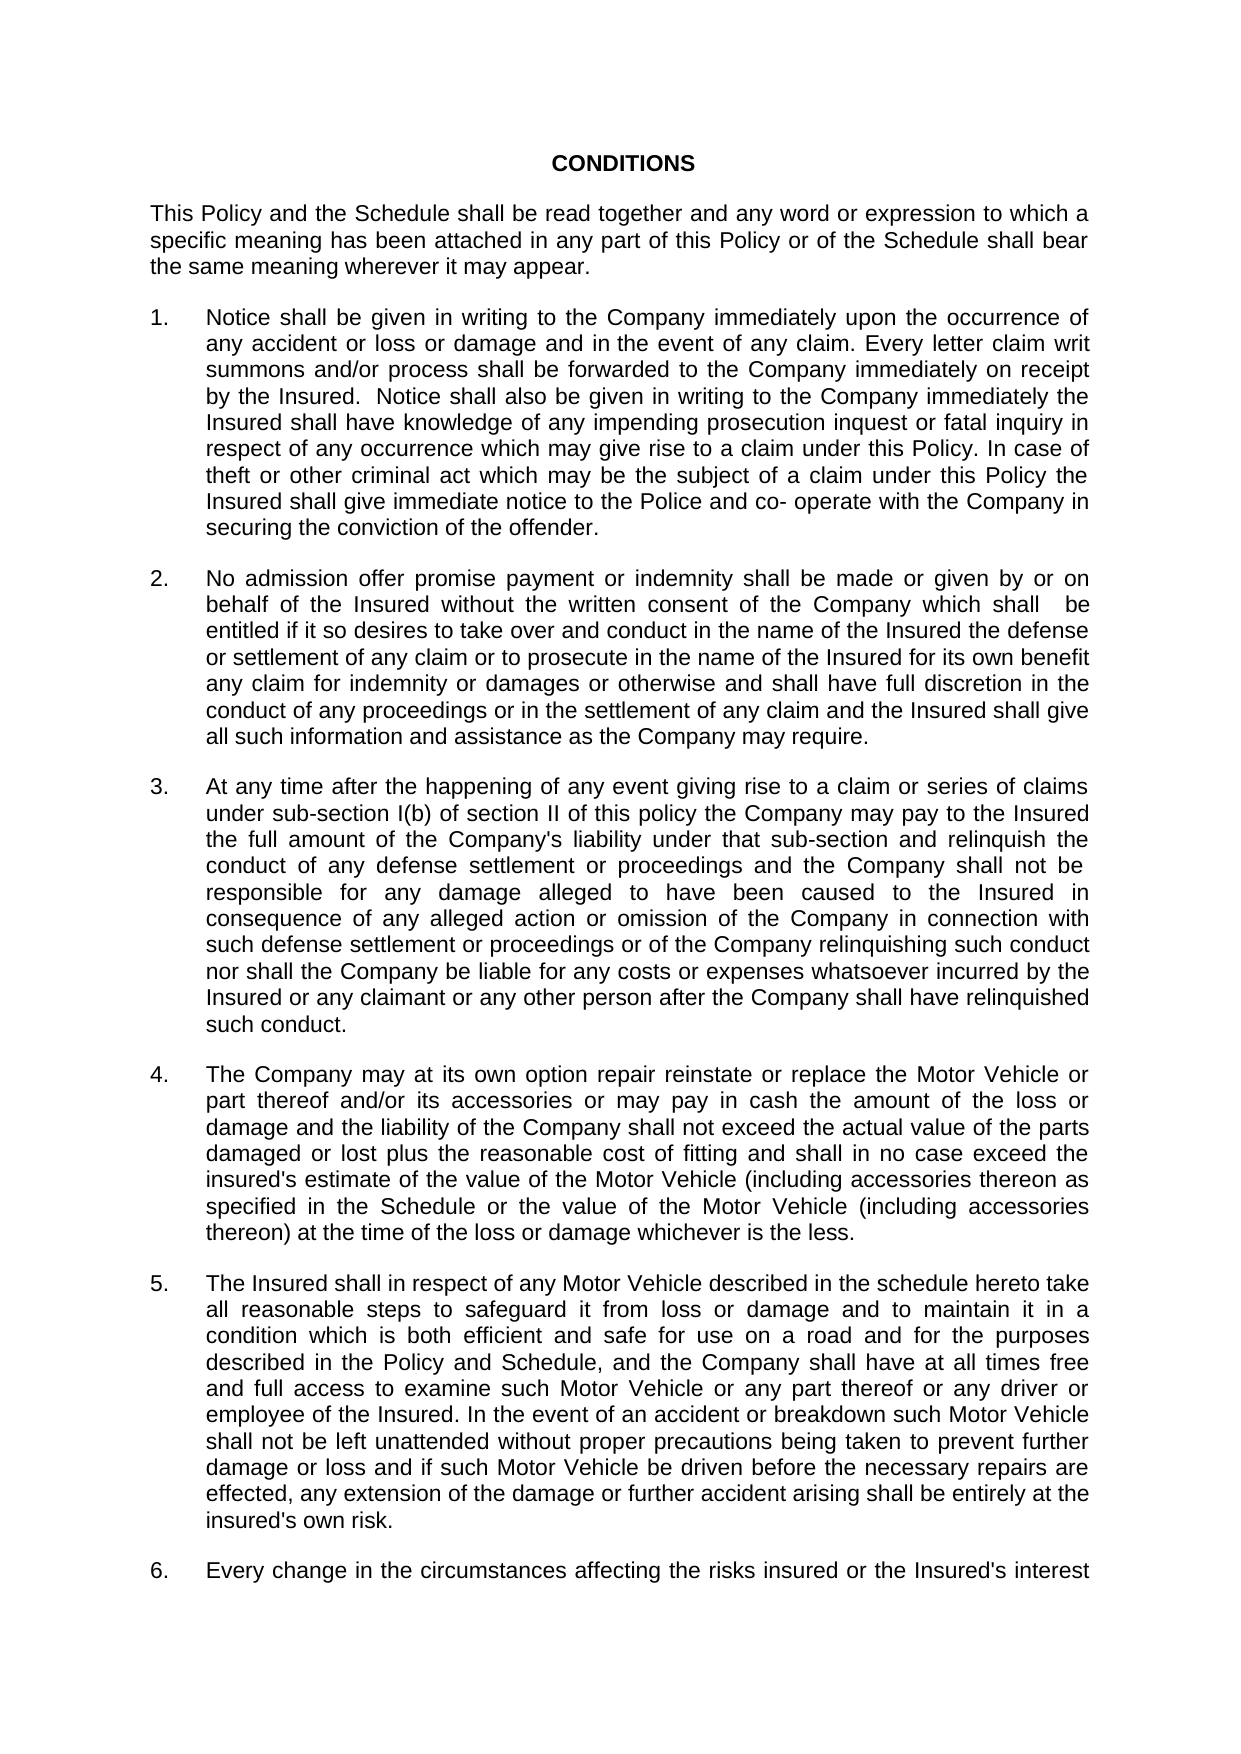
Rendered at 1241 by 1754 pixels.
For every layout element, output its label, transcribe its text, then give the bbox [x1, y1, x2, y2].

table_cell 2. [139, 565, 194, 773]
table_cell Notice shall be given in writing to the Company immediately upon the occurrence of any accident or loss or damage and in the event of any claim. Every letter claim writ summons and/or process shall be forwarded to the Company immediately on receipt by the Insured. Notice shall also be given in writing to the Company immediately the Insured shall have knowledge of any impending prosecution inquest or fatal inquiry in respect of any occurrence which may give rise to a claim under this Policy. In case of theft or other criminal act which may be the subject of a claim under this Policy the Insured shall give immediate notice to the Police and co- operate with the Company in securing the conviction of the offender. [194, 304, 1101, 565]
table_cell No admission offer promise payment or indemnity shall be made or given by or on behalf of the Insured without the written consent of the Company which shall be entitled if it so desires to take over and conduct in the name of the Insured the defense or settlement of any claim or to prosecute in the name of the Insured for its own benefit any claim for indemnity or damages or otherwise and shall have full discretion in the conduct of any proceedings or in the settlement of any claim and the Insured shall give all such information and assistance as the Company may require. [194, 565, 1101, 773]
table_cell 4. [139, 1061, 194, 1269]
table_cell 5. [139, 1270, 194, 1557]
table_header CONDITIONS [139, 150, 1101, 200]
table_cell At any time after the happening of any event giving rise to a claim or series of claims under sub-section I(b) of section II of this policy the Company may pay to the Insured the full amount of the Company's liability under that sub-section and relinquish the conduct of any defense settlement or proceedings and the Company shall not be responsible for any damage alleged to have been caused to the Insured in consequence of any alleged action or omission of the Company in connection with such defense settlement or proceedings or of the Company relinquishing such conduct nor shall the Company be liable for any costs or expenses whatsoever incurred by the Insured or any claimant or any other person after the Company shall have relinquished such conduct. [194, 773, 1101, 1061]
table_cell This Policy and the Schedule shall be read together and any word or expression to which a specific meaning has been attached in any part of this Policy or of the Schedule shall bear the same meaning wherever it may appear. [139, 200, 1101, 303]
table_cell 3. [139, 773, 194, 1061]
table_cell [194, 1557, 1101, 1583]
table_cell 6. [139, 1557, 194, 1583]
table_cell The Company may at its own option repair reinstate or replace the Motor Vehicle or part thereof and/or its accessories or may pay in cash the amount of the loss or damage and the liability of the Company shall not exceed the actual value of the parts damaged or lost plus the reasonable cost of fitting and shall in no case exceed the insured's estimate of the value of the Motor Vehicle (including accessories thereon as specified in the Schedule or the value of the Motor Vehicle (including accessories thereon) at the time of the loss or damage whichever is the less. [194, 1061, 1101, 1269]
table_cell The Insured shall in respect of any Motor Vehicle described in the schedule hereto take all reasonable steps to safeguard it from loss or damage and to maintain it in a condition which is both efficient and safe for use on a road and for the purposes described in the Policy and Schedule, and the Company shall have at all times free and full access to examine such Motor Vehicle or any part thereof or any driver or employee of the Insured. In the event of an accident or breakdown such Motor Vehicle shall not be left unattended without proper precautions being taken to prevent further damage or loss and if such Motor Vehicle be driven before the necessary repairs are effected, any extension of the damage or further accident arising shall be entirely at the insured's own risk. [194, 1270, 1101, 1557]
table_cell 1. [139, 304, 194, 565]
